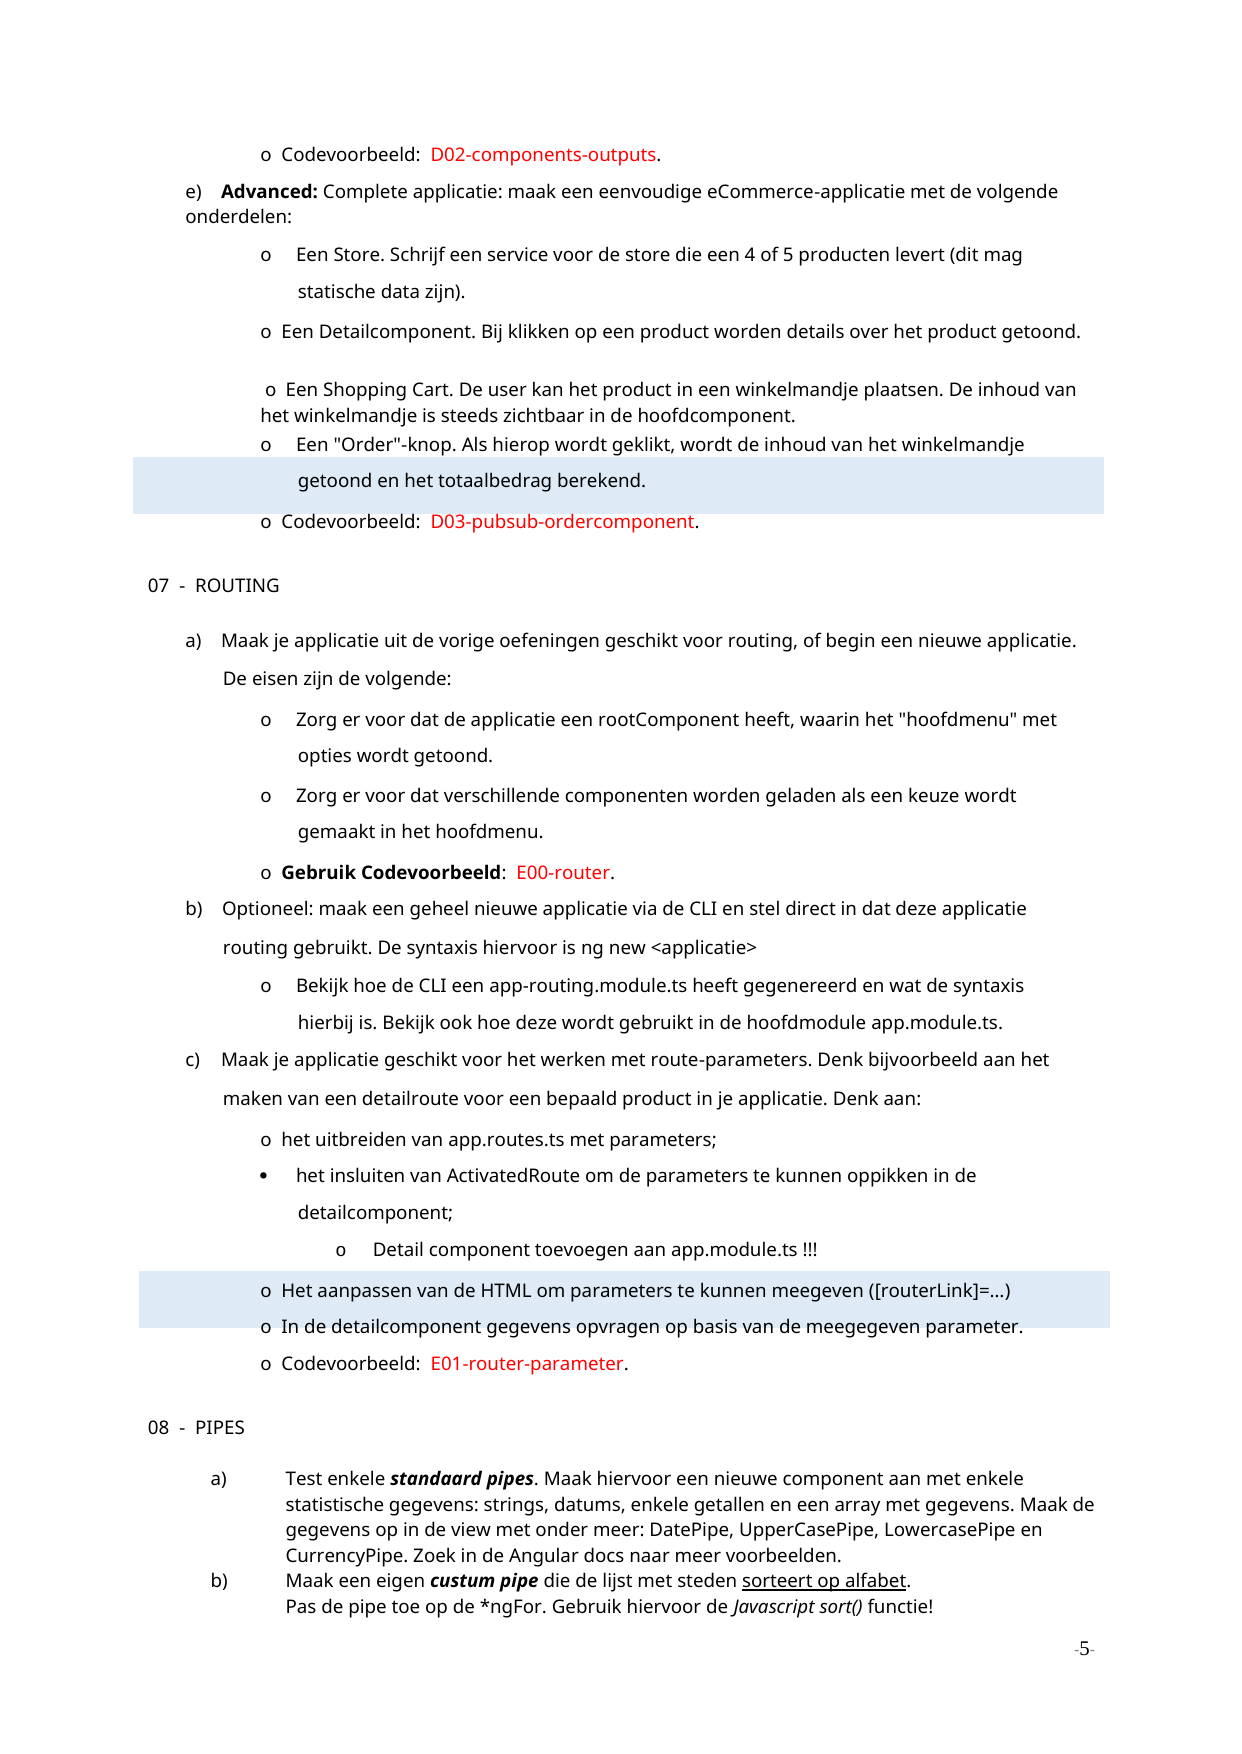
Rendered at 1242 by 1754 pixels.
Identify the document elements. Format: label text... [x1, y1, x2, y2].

text c) Maak je applicatie geschikt voor het werken met route‐parameters. Denk bijvoorbeeld aan het maken van een detailroute voor een bepaald product in je applicatie. Denk aan: [185, 1047, 1091, 1111]
text o Een "Order"‐knop. Als hierop wordt geklikt, wordt de inhoud van het winkelmandje getoond en het totaalbedrag berekend. [260, 431, 1084, 493]
text o Het aanpassen van de HTML om parameters te kunnen meegeven ([routerLink]=…) [260, 1277, 1106, 1302]
text o Een Shopping Cart. De user kan het product in een winkelmandje plaatsen. De inhoud van het winkelmandje is steeds zichtbaar in de hoofdcomponent. [260, 376, 1106, 427]
text o Een Detailcomponent. Bij klikken op een product worden details over het product getoond. [260, 318, 1106, 344]
text o Codevoorbeeld: D03-pubsub-ordercomponent. [260, 508, 1106, 533]
text o In de detailcomponent gegevens opvragen op basis van de meegegeven parameter. [260, 1313, 1106, 1339]
text b) Optioneel: maak een geheel nieuwe applicatie via de CLI en stel direct in dat deze applicatie routing gebruikt. De syntaxis hiervoor is ng new <applicatie> [185, 896, 1071, 959]
text o Codevoorbeeld: E01-router-parameter. [260, 1350, 1106, 1375]
text o Een Store. Schrijf een service voor de store die een 4 of 5 producten levert (dit mag statische data zijn). [260, 242, 1087, 304]
text o Gebruik Codevoorbeeld: E00-router. [260, 859, 1106, 885]
list het insluiten van ActivatedRoute om de parameters te kunnen oppikken in de detailcomponent; [260, 1163, 1004, 1225]
list Pas de pipe toe op de *ngFor. Gebruik hiervoor de Javascript sort() functie! [285, 1593, 1106, 1618]
list Maak een eigen custum pipe die de lijst met steden sorteert op alfabet. [210, 1567, 1106, 1593]
text 08 ‐ PIPES [148, 1414, 1106, 1440]
list Test enkele standaard pipes. Maak hiervoor een nieuwe component aan met enkele statistische gegevens: strings, datums, enkele getallen en een array met gegevens. Maak de gegevens op in de view met onder meer: DatePipe, UpperCasePipe, LowercasePipe en CurrencyPipe. Zoek in de Angular docs naar meer voorbeelden. [210, 1465, 1106, 1567]
text o het uitbreiden van app.routes.ts met parameters; [260, 1126, 1106, 1151]
text e) Advanced: Complete applicatie: maak een eenvoudige eCommerce‐applicatie met de volgende onderdelen: [185, 178, 1106, 229]
list Detail component toevoegen aan app.module.ts !!! [335, 1236, 1004, 1262]
text 07 ‐ ROUTING [148, 573, 1106, 598]
text a) Maak je applicatie uit de vorige oefeningen geschikt voor routing, of begin een nieuwe applicatie. De eisen zijn de volgende: [185, 627, 1080, 691]
text o Codevoorbeeld: D02-components-outputs. [260, 142, 1106, 167]
text o Zorg er voor dat de applicatie een rootComponent heeft, waarin het "hoofdmenu" met opties wordt getoond. [260, 706, 1096, 768]
text o Zorg er voor dat verschillende componenten worden geladen als een keuze wordt gemaakt in het hoofdmenu. [260, 782, 1094, 844]
text o Bekijk hoe de CLI een app-routing.module.ts heeft gegenereerd en wat de syntaxis hierbij is. Bekijk ook hoe deze wordt gebruikt in de hoofdmodule app.module.ts. [260, 972, 1073, 1035]
